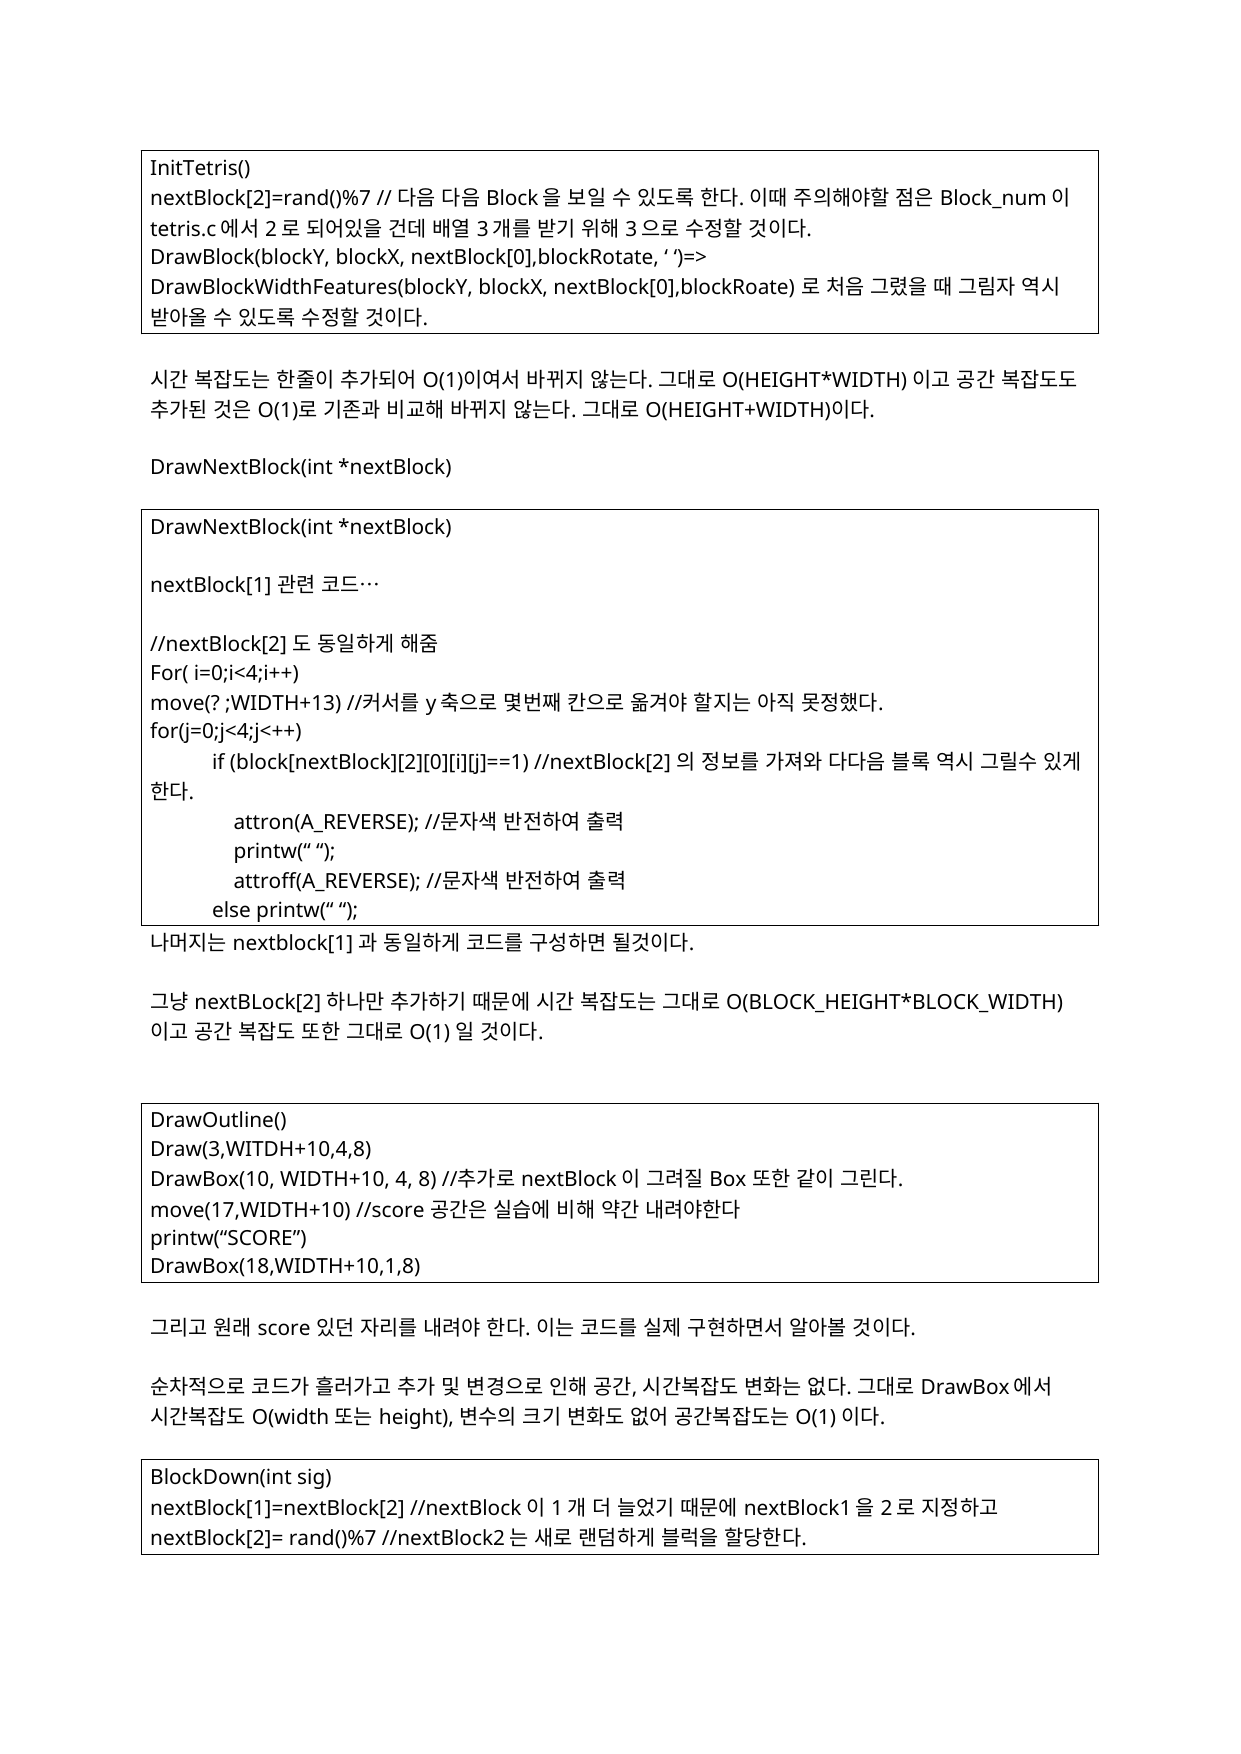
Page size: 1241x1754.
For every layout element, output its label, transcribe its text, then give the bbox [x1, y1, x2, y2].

text else printw(“ “); [142, 892, 1098, 925]
text nextBlock[1]=nextBlock[2] //nextBlock이 1개 더 늘었기 때문에 nextBlock1을 2로 지정하고 [150, 1491, 1090, 1518]
text DrawNextBlock(int *nextBlock) [142, 510, 1098, 540]
text if (block[nextBlock][2][0][i][j]==1) //nextBlock[2] 의 정보를 가져와 다다음 블록 역시 그릴수 있게 한다. [150, 745, 1090, 806]
text BlockDown(int sig) [142, 1460, 1098, 1491]
text 그냥 nextBLock[2] 하나만 추가하기 때문에 시간 복잡도는 그대로 O(BLOCK_HEIGHT*BLOCK_WIDTH) 이고 공간 복잡도 또한 그대로 O(1) 일 것이다. [150, 985, 1090, 1046]
text 나머지는 nextblock[1] 과 동일하게 코드를 구성하면 될것이다. [150, 926, 1090, 957]
text 그리고 원래 score 있던 자리를 내려야 한다. 이는 코드를 실제 구현하면서 알아볼 것이다. [150, 1312, 1090, 1342]
text attroff(A_REVERSE); //문자색 반전하여 출력 [150, 864, 1090, 892]
text printw(“ “); [150, 836, 1090, 864]
text InitTetris() [142, 151, 1098, 182]
text DrawBlock(blockY, blockX, nextBlock[0],blockRotate, ‘ ‘)=> [150, 242, 1090, 267]
text For( i=0;i<4;i++) [150, 658, 1090, 686]
text DrawOutline() [142, 1104, 1098, 1134]
text move(17,WIDTH+10) //score 공간은 실습에 비해 약간 내려야한다 [150, 1193, 1090, 1223]
text nextBlock[1] 관련 코드… [150, 569, 1090, 599]
text DrawBox(10, WIDTH+10, 4, 8) //추가로 nextBlock이 그려질 Box 또한 같이 그린다. [150, 1162, 1090, 1193]
text DrawNextBlock(int *nextBlock) [150, 452, 1090, 480]
text for(j=0;j<4;j<++) [150, 717, 1090, 745]
text Draw(3,WITDH+10,4,8) [150, 1134, 1090, 1162]
text DrawBlockWidthFeatures(blockY, blockX, nextBlock[0],blockRoate) 로 처음 그렸을 때 그림자 역시 받아올 수 있도록 수정할 것이다. [142, 267, 1098, 333]
text attron(A_REVERSE); //문자색 반전하여 출력 [150, 806, 1090, 836]
text 순차적으로 코드가 흘러가고 추가 및 변경으로 인해 공간, 시간복잡도 변화는 없다. 그대로 DrawBox에서 시간복잡도 O(width 또는 height), 변수의 크기 변화도 없어 공간복잡도는 O(1) 이다. [150, 1370, 1090, 1431]
text nextBlock[2]= rand()%7 //nextBlock2는 새로 랜덤하게 블럭을 할당한다. [142, 1518, 1098, 1554]
text printw(“SCORE”) [150, 1223, 1090, 1248]
text //nextBlock[2] 도 동일하게 해줌 [150, 627, 1090, 658]
text move(? ;WIDTH+13) //커서를 y축으로 몇번째 칸으로 옮겨야 할지는 아직 못정했다. [150, 686, 1090, 717]
text nextBlock[2]=rand()%7 // 다음 다음 Block을 보일 수 있도록 한다. 이때 주의해야할 점은 Block_num이 tetris.c에서 2로 되어있을 건데 배열 3개를 받기 위해 3으로 수정할 것이다. [150, 182, 1090, 242]
text 시간 복잡도는 한줄이 추가되어 O(1)이여서 바뀌지 않는다. 그대로 O(HEIGHT*WIDTH) 이고 공간 복잡도도 추가된 것은 O(1)로 기존과 비교해 바뀌지 않는다. 그대로 O(HEIGHT+WIDTH)이다. [150, 363, 1090, 423]
text DrawBox(18,WIDTH+10,1,8) [142, 1248, 1098, 1282]
